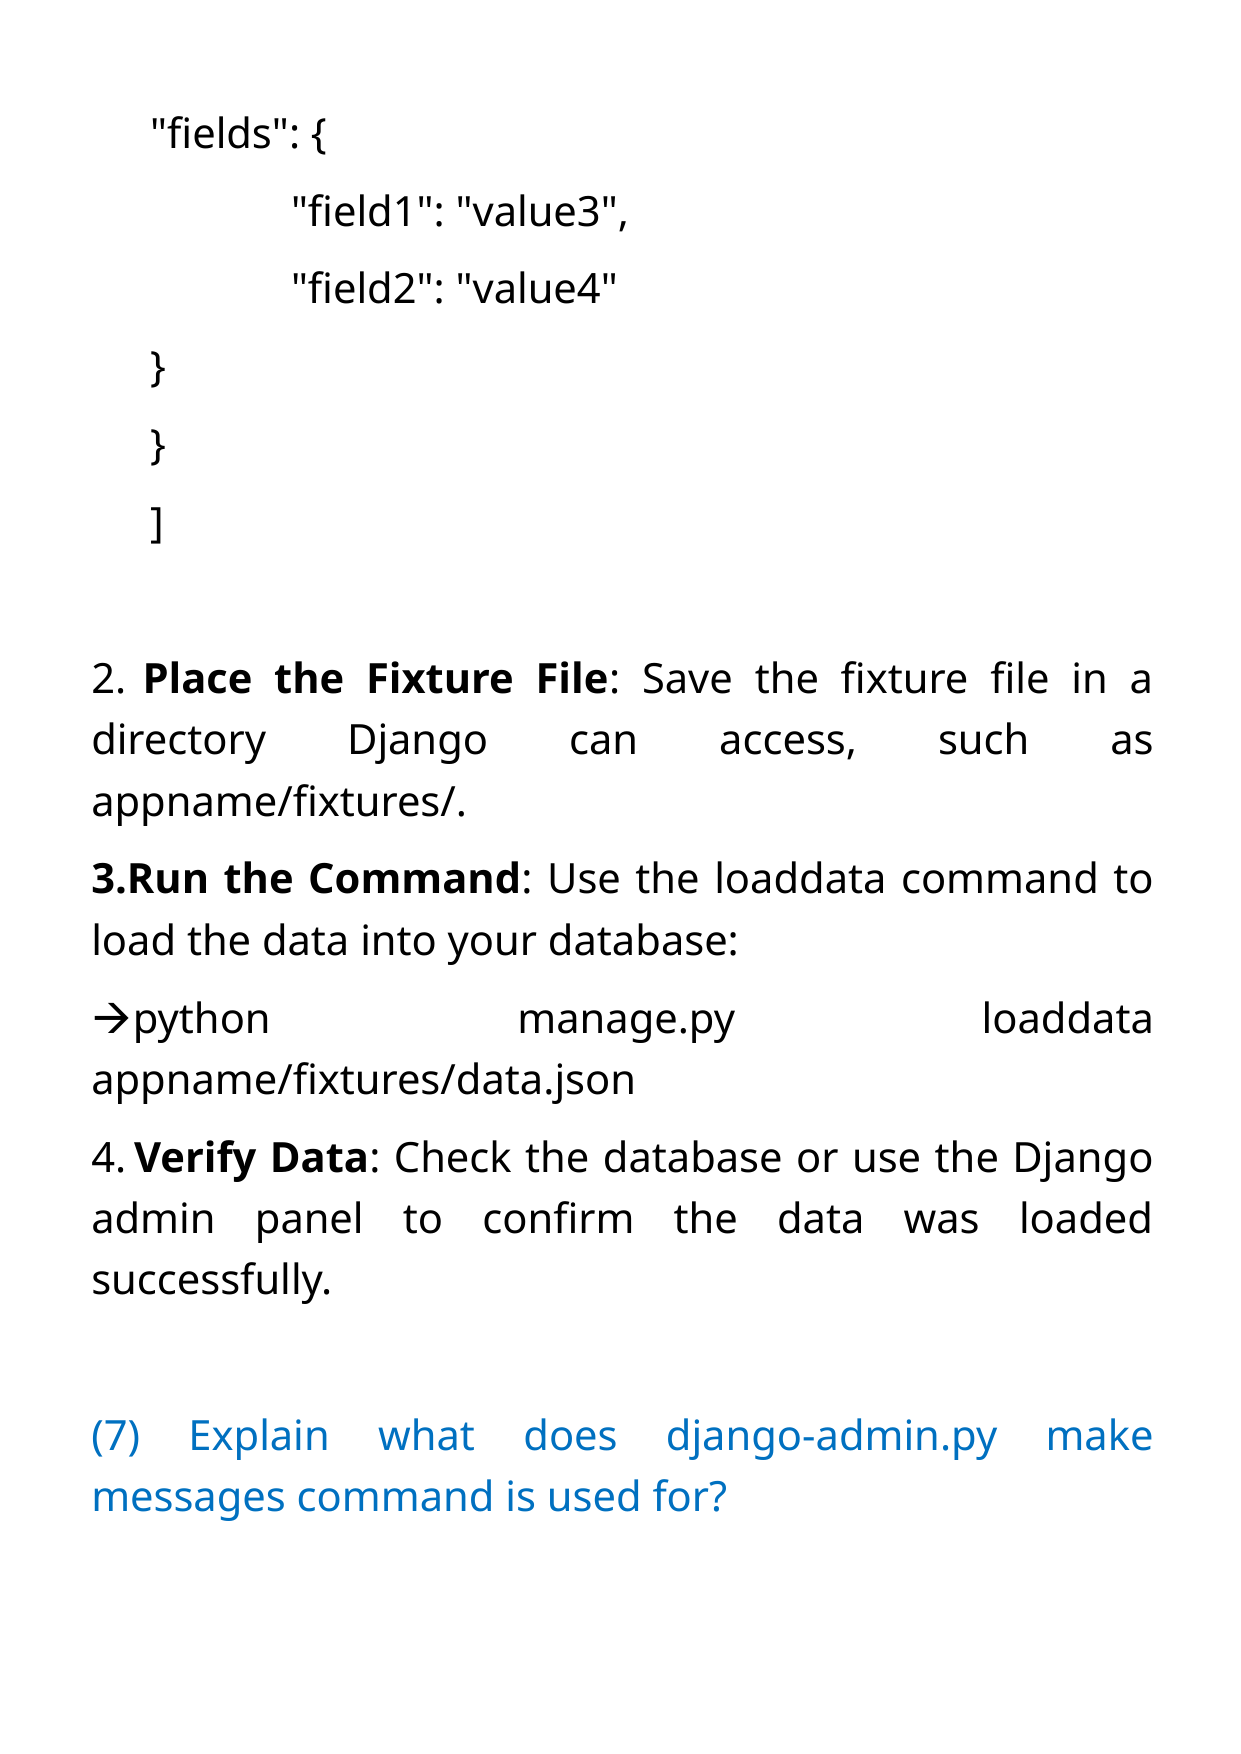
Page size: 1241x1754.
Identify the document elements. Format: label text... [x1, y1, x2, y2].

text } [150, 337, 1154, 394]
text 2. Place the Fixture File: Save the fixture file in a directory Django can access, such as appname/fixtures/. [91, 649, 1154, 828]
text "field1": "value3", [150, 181, 1154, 238]
text (7) Explain what does django-admin.py make messages command is used for? [91, 1406, 1154, 1524]
text 3.Run the Command: Use the loaddata command to load the data into your database: [91, 849, 1154, 967]
text "fields": { [150, 103, 1154, 160]
text 4. Verify Data: Check the database or use the Django admin panel to confirm the data was loaded successfully. [91, 1128, 1154, 1307]
text "field2": "value4" [150, 259, 1154, 316]
text python manage.py loaddata appname/fixtures/data.json [91, 988, 1154, 1106]
text } [150, 415, 1154, 472]
text ] [150, 493, 1154, 550]
